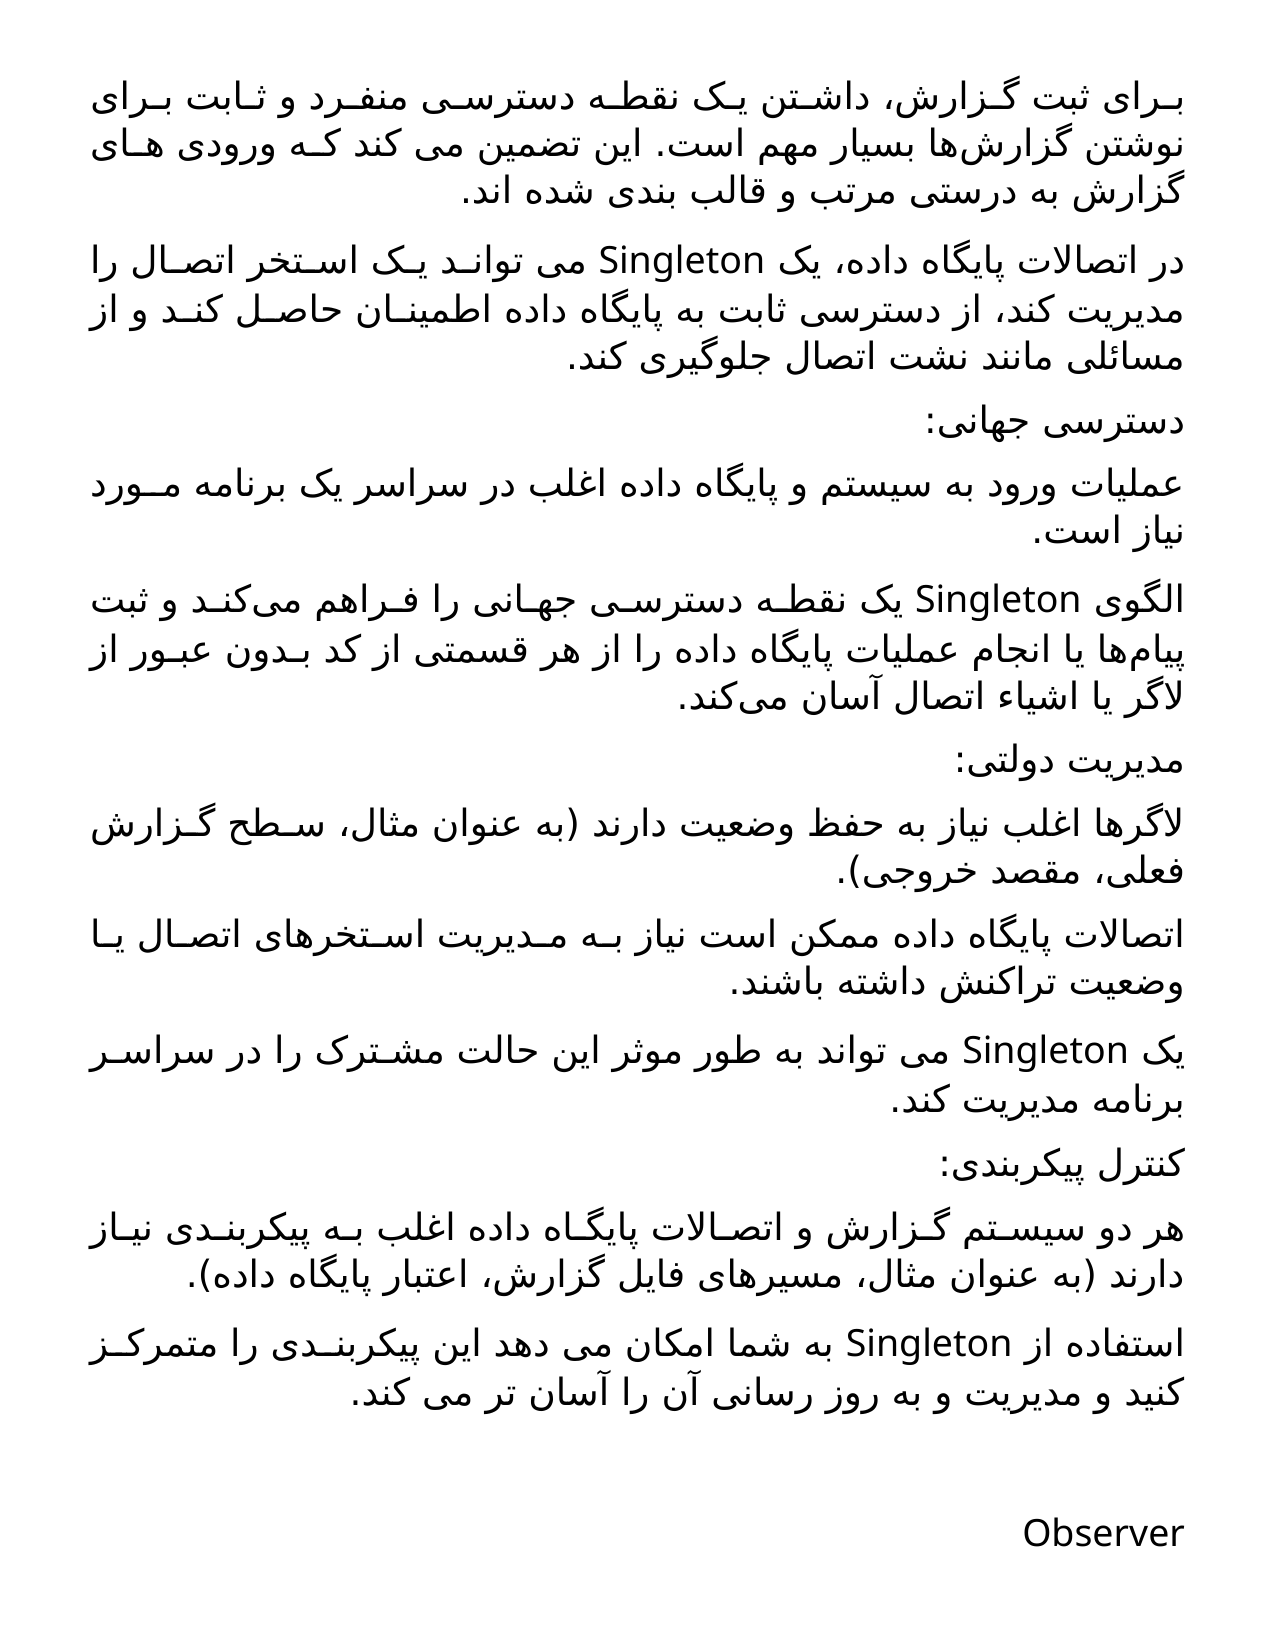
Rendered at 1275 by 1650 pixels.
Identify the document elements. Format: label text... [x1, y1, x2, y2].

text در اتصالات پایگاه داده، یک Singleton می تواند یک استخر اتصال را مدیریت کند، از دسترسی ثابت به پایگاه داده اطمینان حاصل کند و از مسائلی مانند نشت اتصال جلوگیری کند. [90, 233, 1185, 378]
text اتصالات پایگاه داده ممکن است نیاز به مدیریت استخرهای اتصال یا وضعیت تراکنش داشته باشند. [90, 913, 1185, 1003]
text الگوی Singleton یک نقطه دسترسی جهانی را فراهم می‌کند و ثبت پیام‌ها یا انجام عملیات پایگاه داده را از هر قسمتی از کد بدون عبور از لاگر یا اشیاء اتصال آسان می‌کند. [90, 573, 1185, 718]
text هر دو سیستم گزارش و اتصالات پایگاه داده اغلب به پیکربندی نیاز دارند (به عنوان مثال، مسیرهای فایل گزارش، اعتبار پایگاه داده). [90, 1206, 1185, 1296]
text مدیریت دولتی: [90, 738, 1185, 782]
text استفاده از Singleton به شما امکان می دهد این پیکربندی را متمرکز کنید و مدیریت و به روز رسانی آن را آسان تر می کند. [90, 1316, 1185, 1414]
text کنترل پیکربندی: [90, 1142, 1185, 1185]
text یک Singleton می تواند به طور موثر این حالت مشترک را در سراسر برنامه مدیریت کند. [90, 1023, 1185, 1122]
text دسترسی جهانی: [90, 398, 1185, 442]
text عملیات ورود به سیستم و پایگاه داده اغلب در سراسر یک برنامه مورد نیاز است. [90, 462, 1185, 553]
text لاگرها اغلب نیاز به حفظ وضعیت دارند (به عنوان مثال، سطح گزارش فعلی، مقصد خروجی). [90, 802, 1185, 893]
text برای ثبت گزارش، داشتن یک نقطه دسترسی منفرد و ثابت برای نوشتن گزارش‌ها بسیار مهم است. این تضمین می کند که ورودی های گزارش به درستی مرتب و قالب بندی شده اند. [90, 75, 1185, 213]
text Observer [90, 1506, 1185, 1557]
